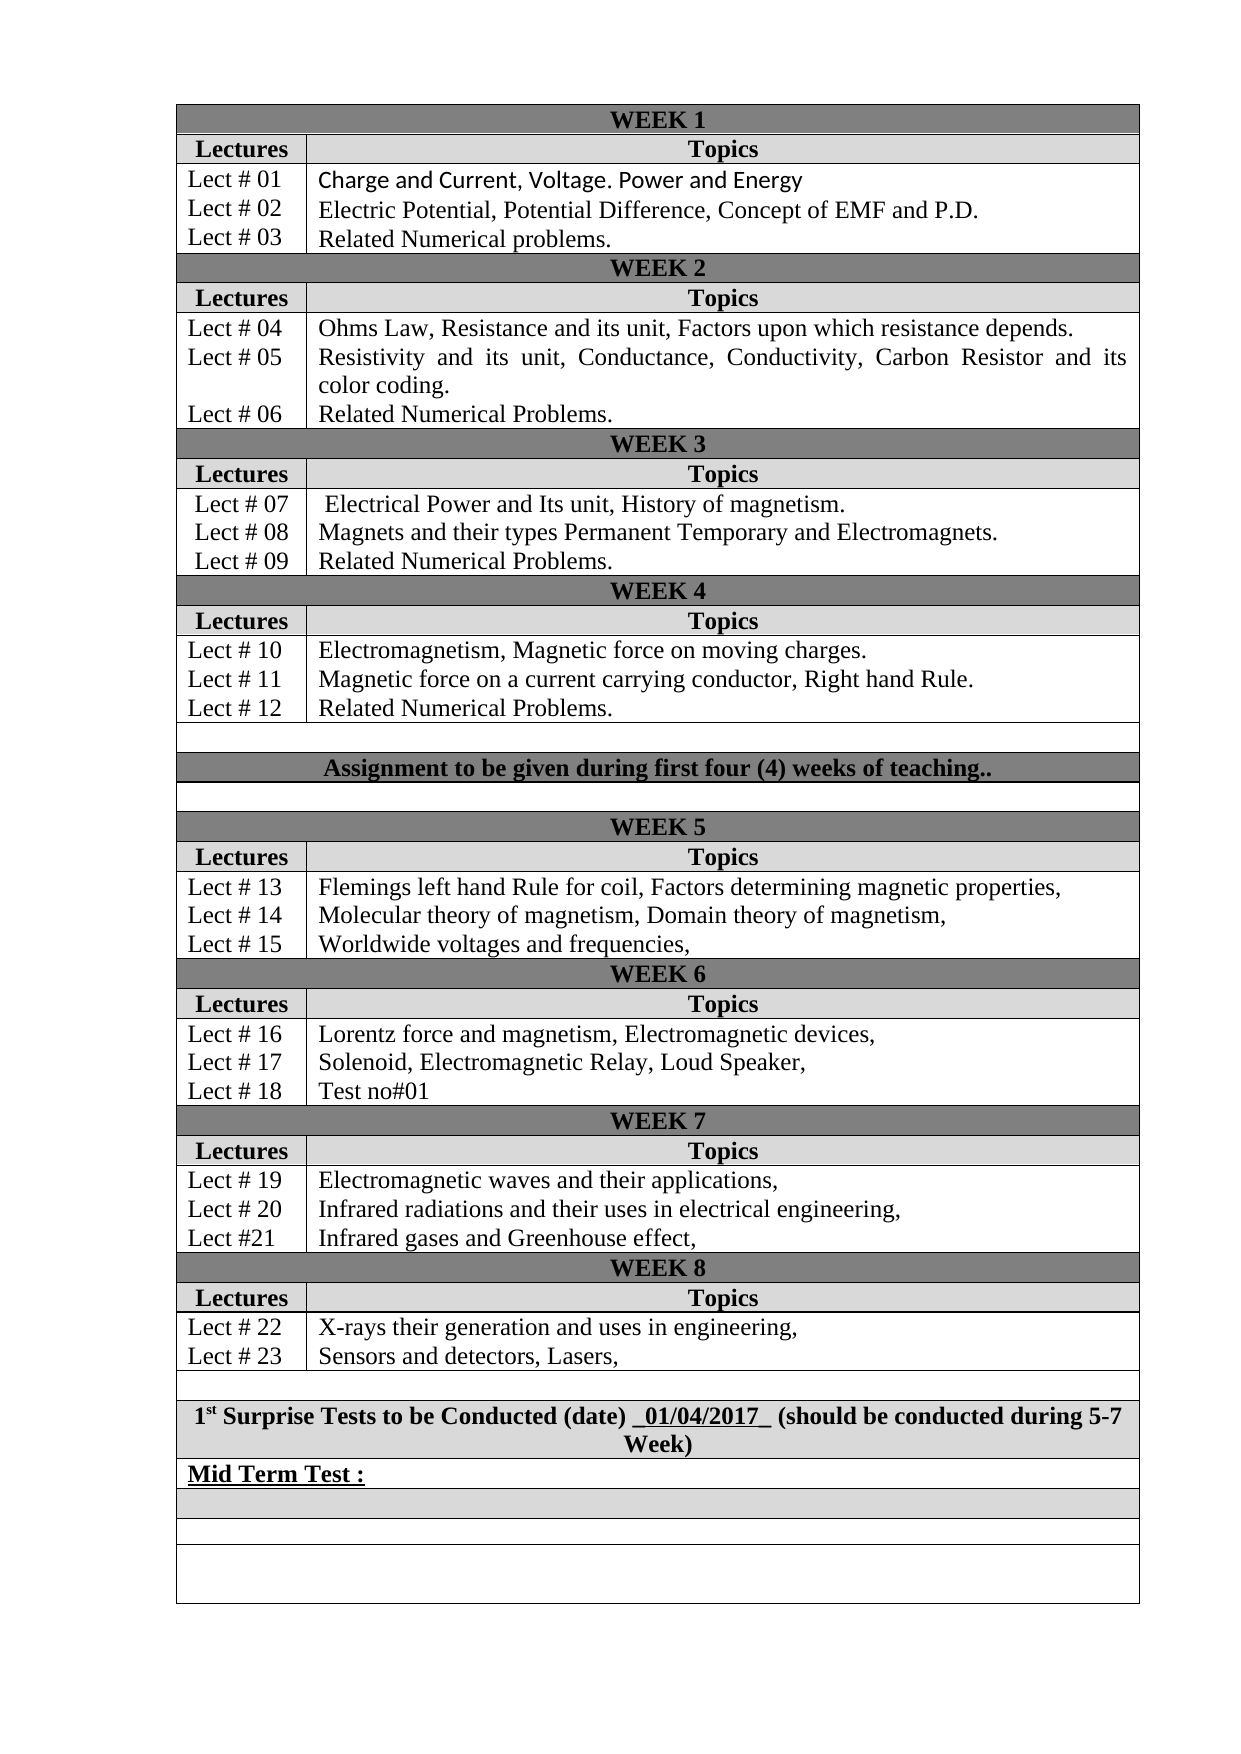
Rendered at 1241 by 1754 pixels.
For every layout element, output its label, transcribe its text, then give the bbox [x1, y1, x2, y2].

table_cell [177, 723, 1139, 752]
table_cell Lect # 04 Lect # 05 Lect # 06 [177, 313, 306, 428]
table_cell WEEK 2 [177, 254, 1139, 282]
table_cell WEEK 1 [177, 105, 1139, 133]
table_cell Topics [307, 1136, 1139, 1164]
table_cell Lect # 22 Lect # 23 [177, 1313, 306, 1370]
table_cell Ohms Law, Resistance and its unit, Factors upon which resistance depends. Resistivity and its unit, Conductance, Conductivity, Carbon Resistor and its color coding. Related Numerical Problems. [307, 313, 1139, 428]
table_cell Lect # 19 Lect # 20 Lect #21 [177, 1166, 306, 1252]
table_cell Mid Term Test : [177, 1459, 1139, 1488]
table_cell Topics [307, 989, 1139, 1018]
table_cell Lect # 10 Lect # 11 Lect # 12 [177, 636, 306, 722]
table_cell Topics [307, 842, 1139, 871]
table_cell Lectures [177, 989, 306, 1018]
table_cell Electromagnetic waves and their applications, Infrared radiations and their uses in electrical engineering, Infrared gases and Greenhouse effect, [307, 1166, 1139, 1252]
table_cell Lectures [177, 606, 306, 634]
table_cell [177, 1519, 1139, 1544]
table_cell WEEK 3 [177, 429, 1139, 458]
table_cell WEEK 5 [177, 812, 1139, 841]
table_cell X-rays their generation and uses in engineering, Sensors and detectors, Lasers, [307, 1313, 1139, 1370]
table_cell Lectures [177, 459, 306, 488]
table_cell Electrical Power and Its unit, History of magnetism. Magnets and their types Permanent Temporary and Electromagnets. Related Numerical Problems. [307, 489, 1139, 575]
table_cell [177, 1371, 1139, 1400]
table_cell Lectures [177, 842, 306, 871]
table_cell Charge and Current, Voltage. Power and Energy Electric Potential, Potential Difference, Concept of EMF and P.D. Related Numerical problems. [307, 164, 1139, 252]
table_cell Assignment to be given during first four (4) weeks of teaching.. [177, 753, 1139, 781]
table_cell 1st Surprise Tests to be Conducted (date) _01/04/2017_ (should be conducted during 5-7 Week) [177, 1401, 1139, 1458]
table_cell Topics [307, 283, 1139, 312]
table_cell WEEK 8 [177, 1253, 1139, 1282]
table_cell Lectures [177, 135, 306, 163]
table_cell Topics [307, 1283, 1139, 1311]
table_cell [177, 783, 1139, 811]
table_cell Lectures [177, 283, 306, 312]
table_cell Lect # 07 Lect # 08 Lect # 09 [177, 489, 306, 575]
table_cell [177, 1489, 1139, 1518]
table_cell Topics [307, 459, 1139, 488]
table_cell Lect # 13 Lect # 14 Lect # 15 [177, 872, 306, 958]
table_cell Lectures [177, 1136, 306, 1164]
table_cell WEEK 4 [177, 576, 1139, 605]
table_cell Topics [307, 606, 1139, 634]
table_cell Flemings left hand Rule for coil, Factors determining magnetic properties, Molecular theory of magnetism, Domain theory of magnetism, Worldwide voltages and frequencies, [307, 872, 1139, 958]
table_cell Topics [307, 135, 1139, 163]
table_cell [177, 1545, 1139, 1603]
table_cell WEEK 7 [177, 1106, 1139, 1135]
table_cell Lect # 16 Lect # 17 Lect # 18 [177, 1019, 306, 1105]
table_cell Electromagnetism, Magnetic force on moving charges. Magnetic force on a current carrying conductor, Right hand Rule. Related Numerical Problems. [307, 636, 1139, 722]
table_cell Lect # 01 Lect # 02 Lect # 03 [177, 164, 306, 252]
table_cell WEEK 6 [177, 959, 1139, 988]
table_cell Lorentz force and magnetism, Electromagnetic devices, Solenoid, Electromagnetic Relay, Loud Speaker, Test no#01 [307, 1019, 1139, 1105]
table_cell Lectures [177, 1283, 306, 1311]
